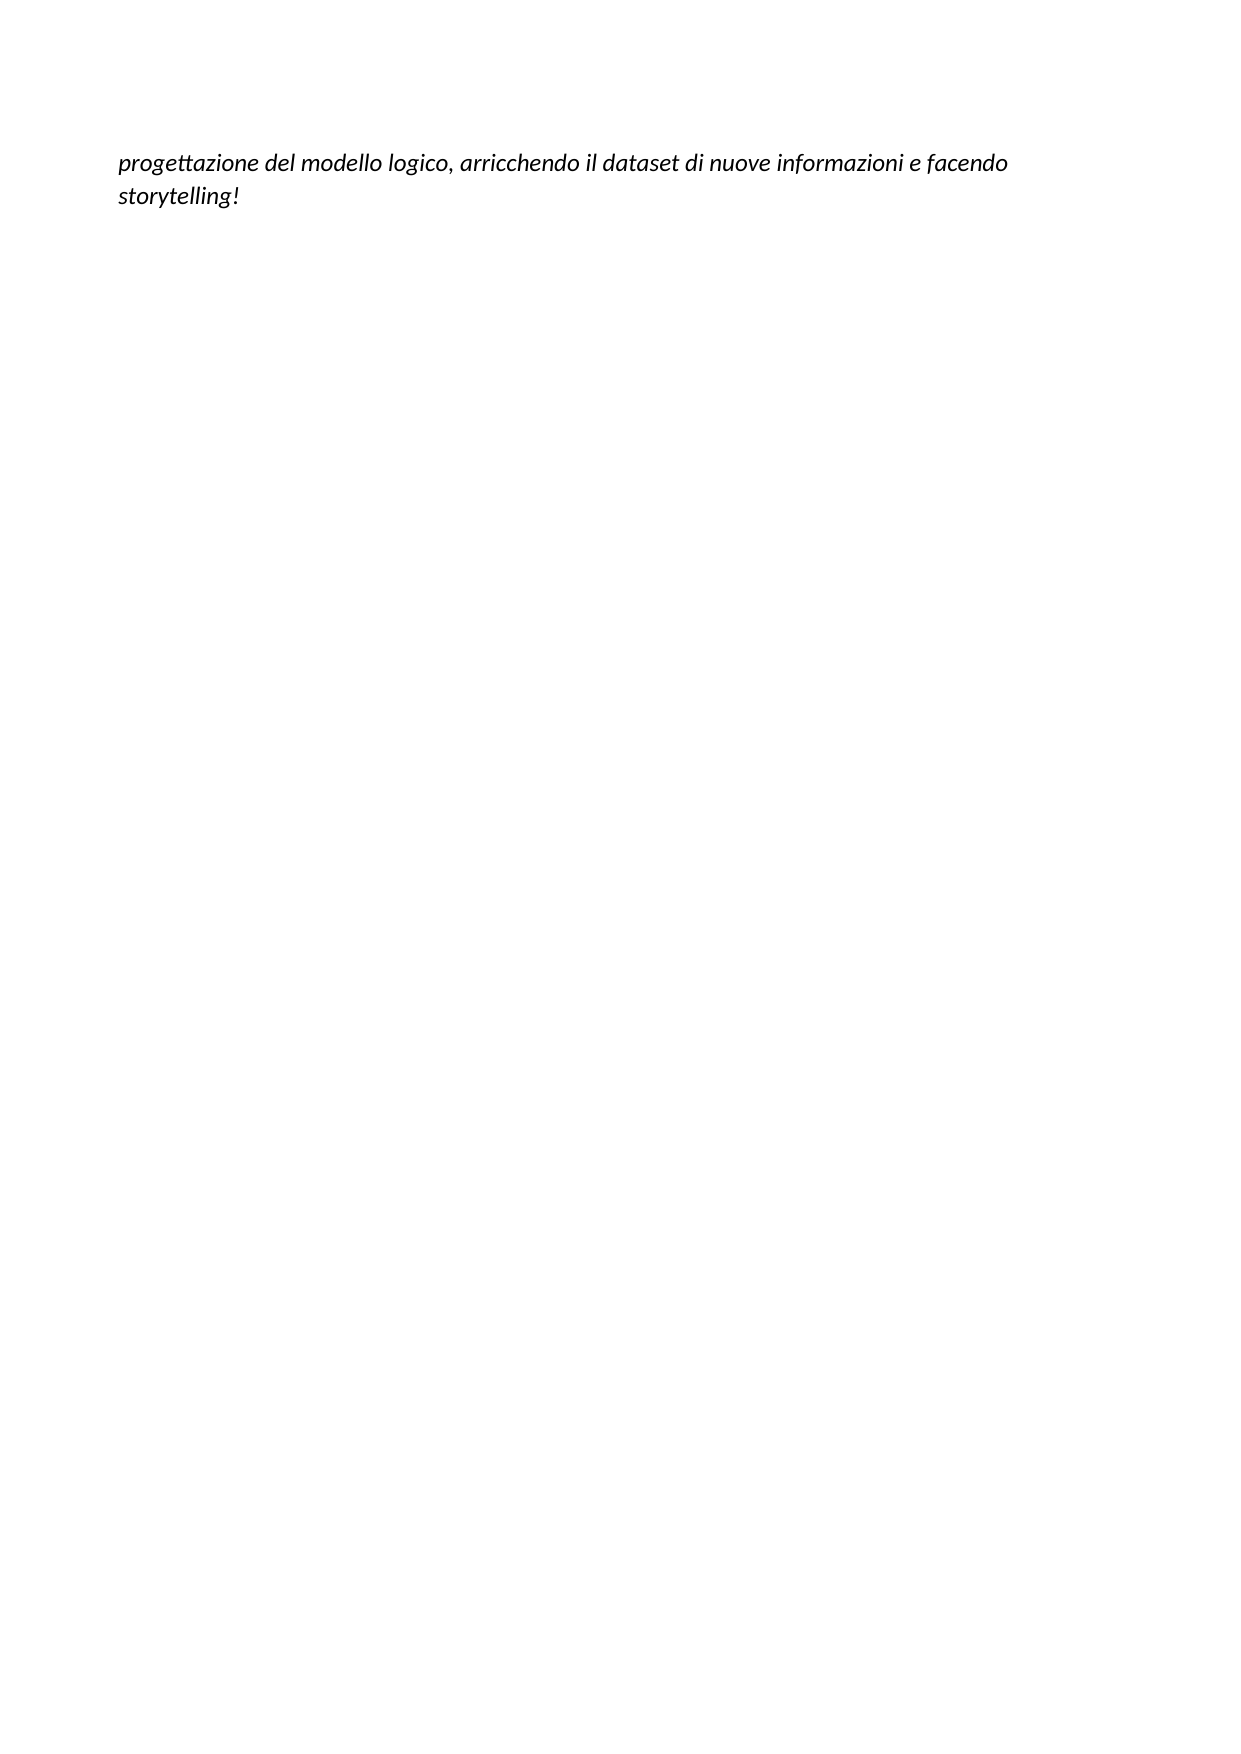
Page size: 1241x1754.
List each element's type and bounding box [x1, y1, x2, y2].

text [118, 148, 1122, 211]
